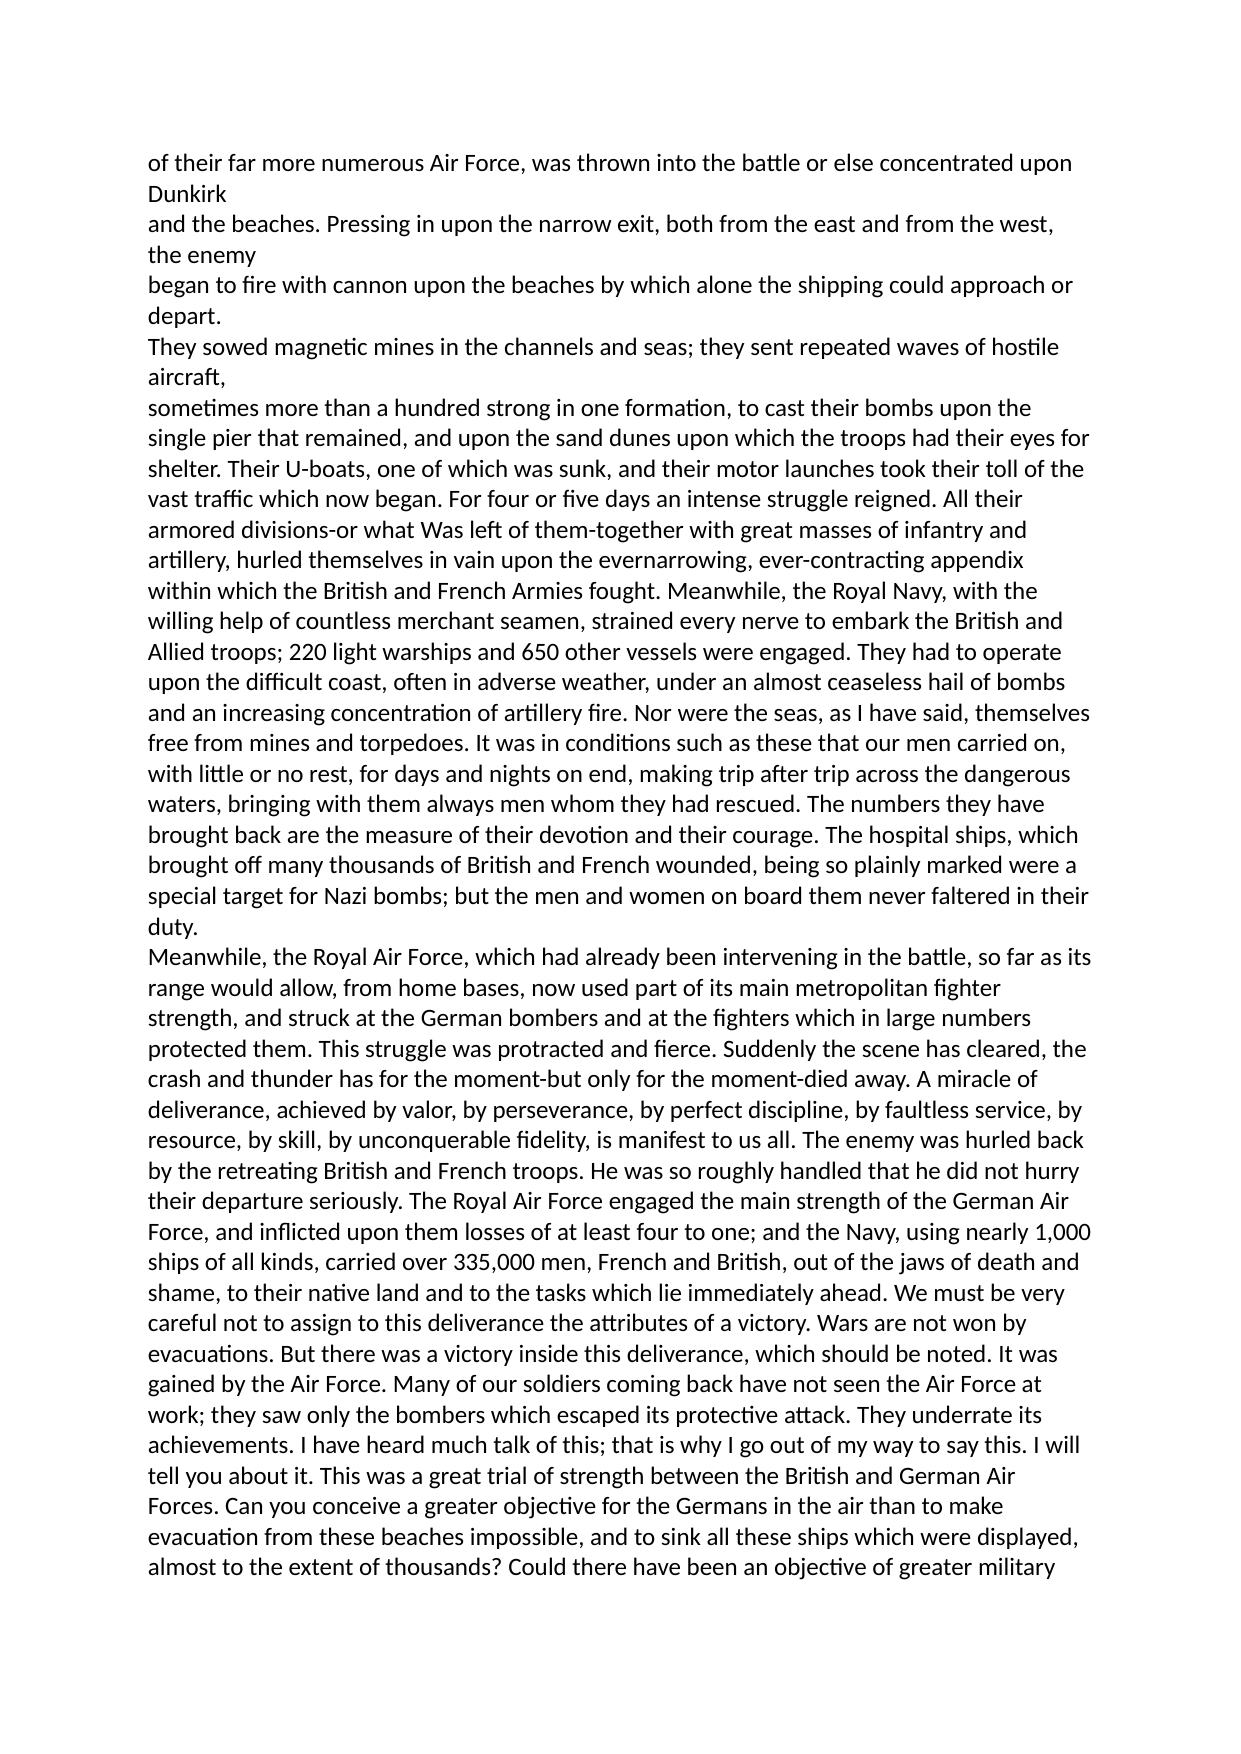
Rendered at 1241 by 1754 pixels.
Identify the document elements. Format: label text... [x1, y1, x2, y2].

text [148, 941, 1093, 1582]
text sometimes more than a hundred strong in one formation, to cast their bombs upon the single pier that remained, and upon the sand dunes upon which the troops had their eyes for shelter. Their U-boats, one of which was sunk, and their motor launches took their toll of the vast traffic which now began. For four or five days an intense struggle reigned. All their armored divisions-or what Was left of them-together with great masses of infantry and artillery, hurled themselves in vain upon the evernarrowing, ever-contracting appendix within which the British and French Armies fought. Meanwhile, the Royal Navy, with the willing help of countless merchant seamen, strained every nerve to embark the British and Allied troops; 220 light warships and 650 other vessels were engaged. They had to operate upon the difficult coast, often in adverse weather, under an almost ceaseless hail of bombs and an increasing concentration of artillery fire. Nor were the seas, as I have said, themselves free from mines and torpedoes. It was in conditions such as these that our men carried on, with little or no rest, for days and nights on end, making trip after trip across the dangerous waters, bringing with them always men whom they had rescued. The numbers they have brought back are the measure of their devotion and their courage. The hospital ships, which brought off many thousands of British and French wounded, being so plainly marked were a special target for Nazi bombs; but the men and women on board them never faltered in their duty. [148, 392, 1093, 941]
text and the beaches. Pressing in upon the narrow exit, both from the east and from the west, the enemy [148, 209, 1093, 270]
text began to fire with cannon upon the beaches by which alone the shipping could approach or depart. [148, 270, 1093, 331]
text They sowed magnetic mines in the channels and seas; they sent repeated waves of hostile aircraft, [148, 331, 1093, 392]
text of their far more numerous Air Force, was thrown into the battle or else concentrated upon Dunkirk [148, 148, 1093, 209]
